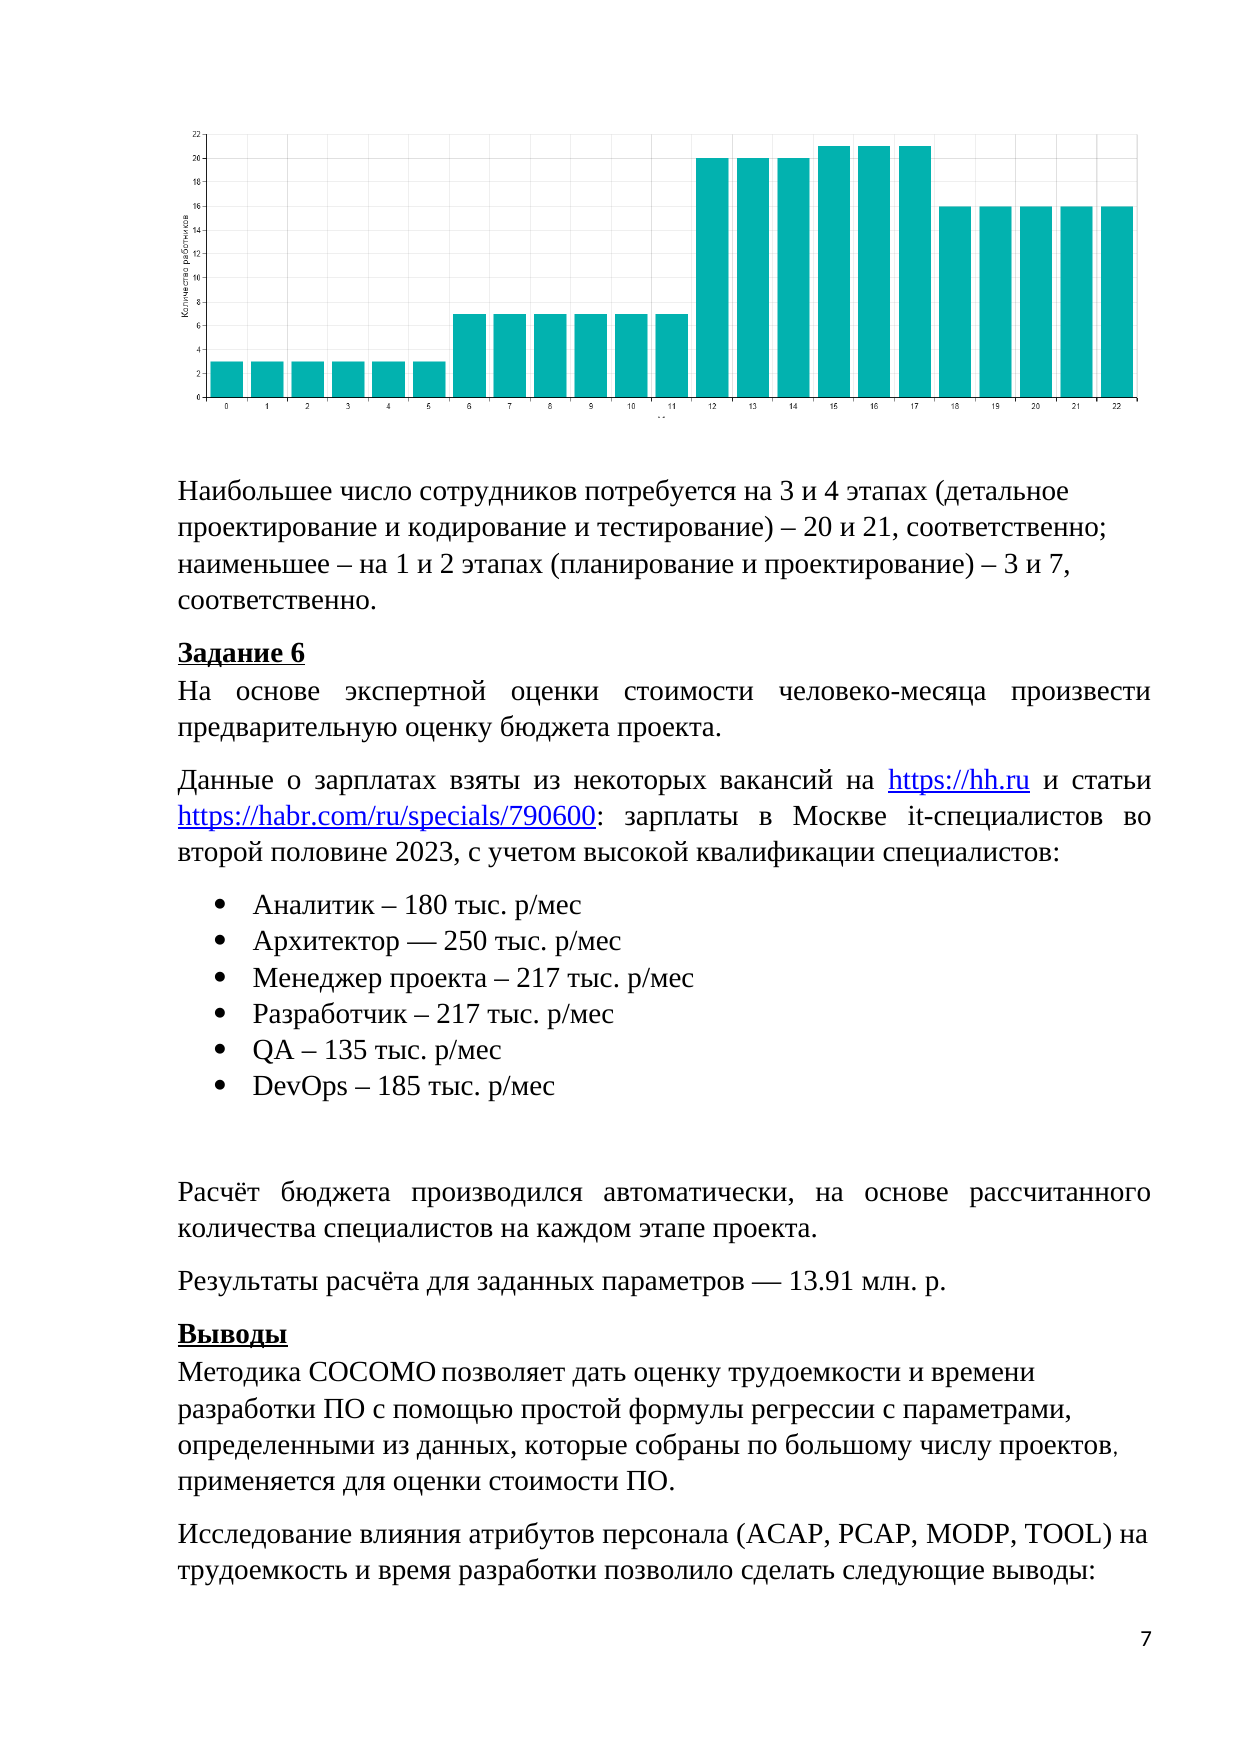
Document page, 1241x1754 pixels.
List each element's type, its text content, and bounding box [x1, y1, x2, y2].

text Методика COCOMO позволяет дать оценку трудоемкости и времени разработки ПО с помощью простой формулы регрессии с параметрами, определенными из данных, которые собраны по большому числу проектов, применяется для оценки стоимости ПО. [177, 1354, 1152, 1497]
picture [177, 118, 1152, 418]
subtitle Выводы [177, 1316, 1152, 1349]
text Наибольшее число сотрудников потребуется на 3 и 4 этапах (детальное проектирование и кодирование и тестирование) – 20 и 21, соответственно; наименьшее – на 1 и 2 этапах (планирование и проектирование) – 3 и 7, соответственно. [177, 473, 1152, 615]
list QA – 135 тыс. р/меc [215, 1032, 1152, 1066]
subtitle Задание 6 [177, 635, 1152, 668]
list Аналитик – 180 тыс. р/мес [215, 887, 1152, 921]
list DevOps – 185 тыс. р/мес [215, 1068, 1152, 1102]
list Менеджер проекта – 217 тыс. р/мес [215, 960, 1152, 993]
text Расчёт бюджета производился автоматически, на основе рассчитанного количества специалистов на каждом этапе проекта. [177, 1174, 1152, 1244]
text Исследование влияния атрибутов персонала (ACAP, PCAP, MODP, TOOL) на трудоемкость и время разработки позволило сделать следующие выводы: [177, 1516, 1152, 1586]
list Разработчик – 217 тыс. р/мес [215, 996, 1152, 1030]
text На основе экспертной оценки стоимости человеко-месяца произвести предварительную оценку бюджета проекта. [177, 673, 1152, 743]
text Данные о зарплатах взяты из некоторых вакансий на https://hh.ru и статьи https://habr.com/ru/specials/790600: зарплаты в Москве it-специалистов во второй половине 2023, с учетом высокой квалификации специалистов: [177, 762, 1152, 868]
list Архитектор — 250 тыс. р/мес [215, 923, 1152, 957]
text Результаты расчёта для заданных параметров — 13.91 млн. р. [177, 1263, 1152, 1297]
